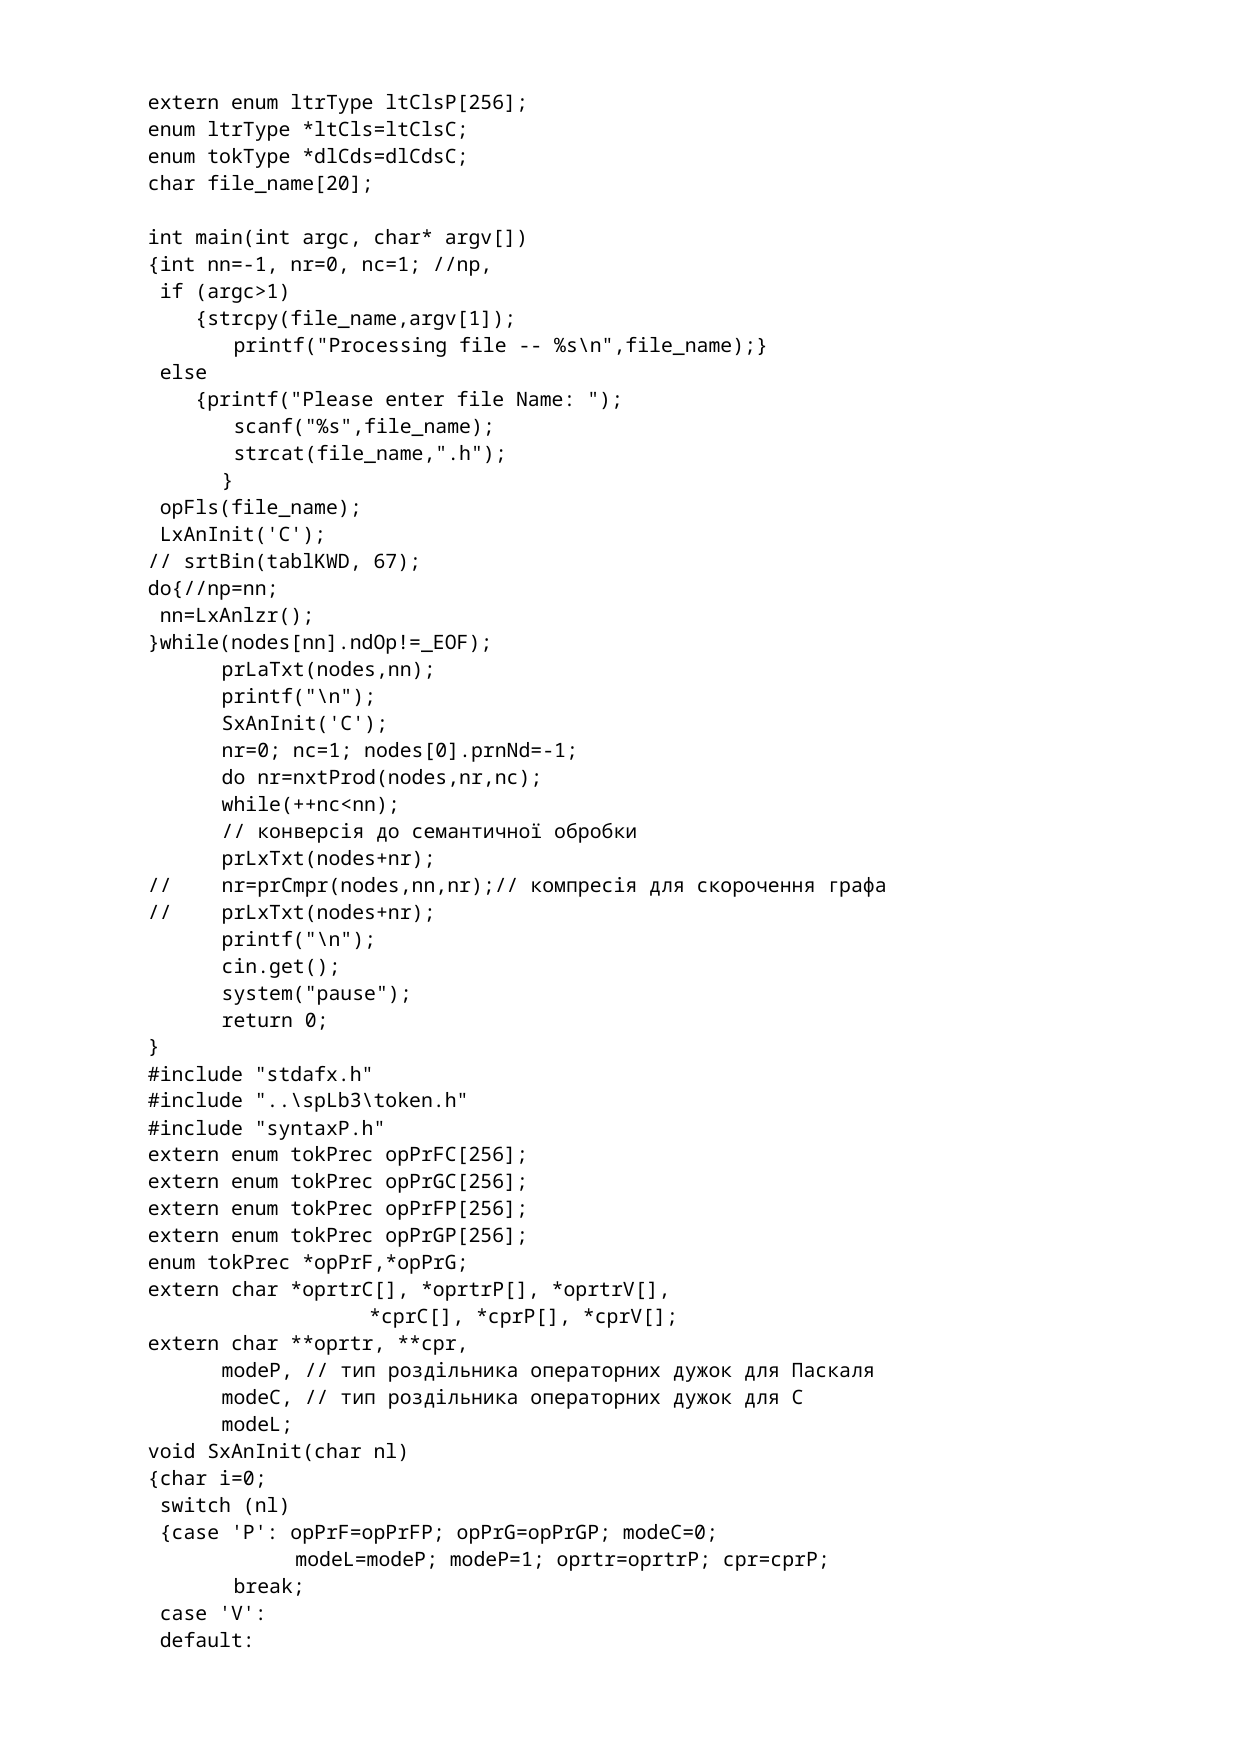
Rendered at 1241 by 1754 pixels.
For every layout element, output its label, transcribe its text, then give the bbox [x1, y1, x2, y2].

text if (argc>1) [148, 277, 1152, 304]
text switch (nl) [148, 1491, 1152, 1518]
text nn=LxAnlzr(); [148, 601, 1152, 628]
text return 0; [148, 1006, 1152, 1033]
text {strcpy(file_name,argv[1]); [148, 304, 1152, 331]
text enum ltrType *ltCls=ltClsC; [148, 116, 1152, 142]
text strcat(file_name,".h"); [148, 439, 1152, 466]
text char file_name[20]; [148, 169, 1152, 196]
text extern enum tokPrec opPrGC[256]; [148, 1168, 1152, 1195]
text extern char **oprtr, **cpr, [148, 1329, 1152, 1357]
text opFls(file_name); [148, 493, 1152, 520]
text {char i=0; [148, 1464, 1152, 1491]
text modeL=modeP; modeP=1; oprtr=oprtrP; cpr=cprP; [148, 1545, 1152, 1572]
text do{//np=nn; [148, 574, 1152, 601]
text do nr=nxtProd(nodes,nr,nc); [148, 763, 1152, 790]
text break; [148, 1572, 1152, 1599]
text extern char *oprtrC[], *oprtrP[], *oprtrV[], [148, 1276, 1152, 1303]
text #include "syntaxP.h" [148, 1114, 1152, 1141]
text // конверсія до семантичної обробки [148, 817, 1152, 844]
text extern enum tokPrec opPrGP[256]; [148, 1222, 1152, 1249]
text } [148, 1033, 1152, 1060]
text printf("\n"); [148, 925, 1152, 952]
text printf("\n"); [148, 682, 1152, 709]
text printf("Processing file -- %s\n",file_name);} [148, 331, 1152, 358]
text } [148, 466, 1152, 493]
text extern enum tokPrec opPrFC[256]; [148, 1141, 1152, 1168]
text modeC, // тип роздільника операторних дужок для С [148, 1383, 1152, 1411]
text {int nn=-1, nr=0, nc=1; //np, [148, 250, 1152, 277]
text enum tokType *dlCds=dlCdsC; [148, 142, 1152, 169]
text LxAnInit('C'); [148, 520, 1152, 547]
text system("pause"); [148, 979, 1152, 1006]
text prLaTxt(nodes,nn); [148, 655, 1152, 682]
text {case 'P': opPrF=opPrFP; opPrG=opPrGP; modeC=0; [148, 1518, 1152, 1545]
text scanf("%s",file_name); [148, 412, 1152, 439]
text }while(nodes[nn].ndOp!=_EOF); [148, 628, 1152, 655]
text nr=0; nc=1; nodes[0].prnNd=-1; [148, 736, 1152, 763]
text *cprC[], *cprP[], *cprV[]; [148, 1303, 1152, 1329]
text else [148, 358, 1152, 385]
text default: [148, 1626, 1152, 1653]
text // srtBin(tablKWD, 67); [148, 547, 1152, 574]
text case 'V': [148, 1599, 1152, 1626]
text SxAnInit('C'); [148, 709, 1152, 736]
text cin.get(); [148, 952, 1152, 979]
text int main(int argc, char* argv[]) [148, 223, 1152, 250]
text enum tokPrec *opPrF,*opPrG; [148, 1249, 1152, 1276]
text modeL; [148, 1411, 1152, 1437]
text modeP, // тип роздільника операторних дужок для Паскаля [148, 1357, 1152, 1383]
text extern enum ltrType ltClsP[256]; [148, 88, 1152, 116]
text // prLxTxt(nodes+nr); [148, 898, 1152, 925]
text #include "..\spLb3\token.h" [148, 1087, 1152, 1114]
text // nr=prCmpr(nodes,nn,nr);// компресія для скорочення графа [148, 871, 1152, 898]
text prLxTxt(nodes+nr); [148, 844, 1152, 871]
text #include "stdafx.h" [148, 1060, 1152, 1087]
text extern enum tokPrec opPrFP[256]; [148, 1195, 1152, 1222]
text while(++nc<nn); [148, 790, 1152, 817]
text {printf("Please enter file Name: "); [148, 385, 1152, 412]
text void SxAnInit(char nl) [148, 1437, 1152, 1464]
